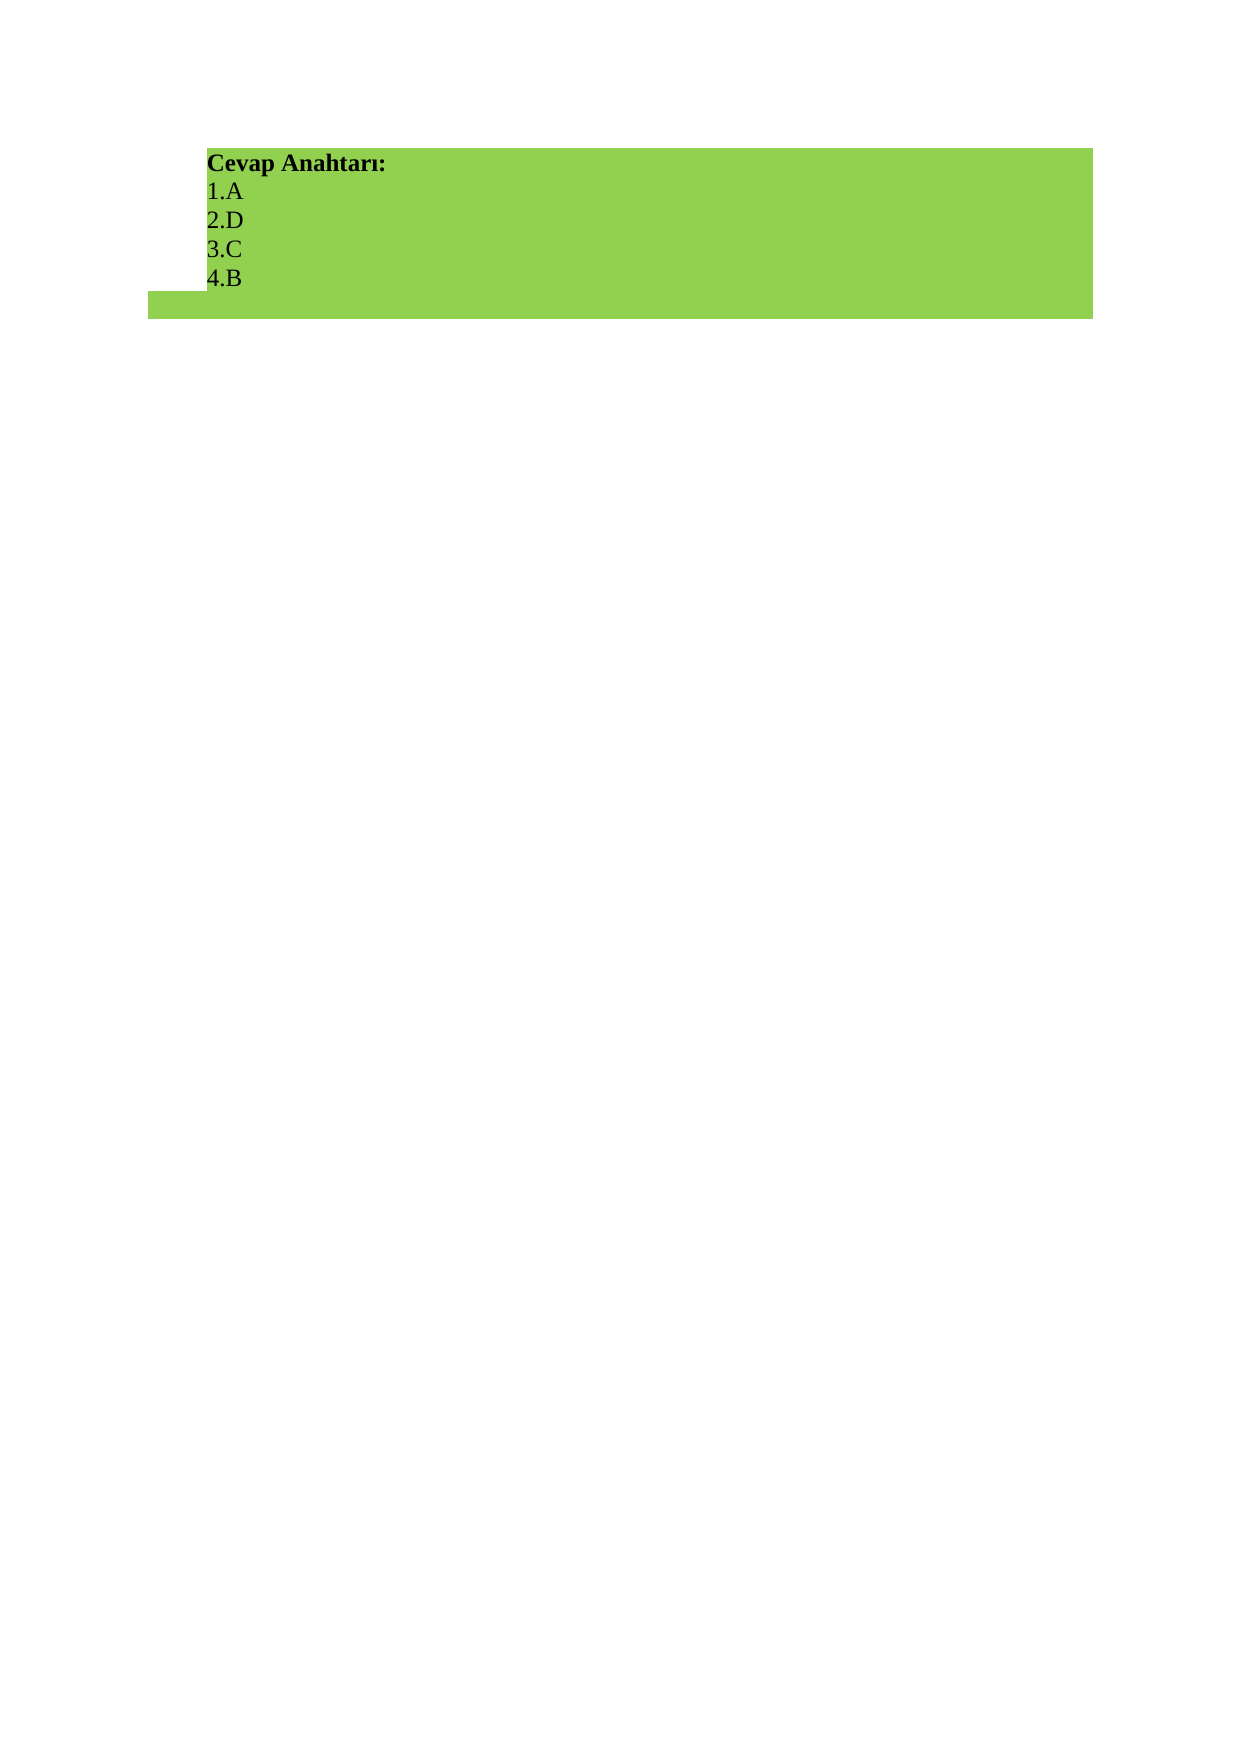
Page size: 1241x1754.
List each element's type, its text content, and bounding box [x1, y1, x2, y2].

text 3.C [207, 234, 1093, 263]
text 4.B [207, 263, 1093, 291]
text 1.A [207, 176, 1093, 205]
text Cevap Anahtarı: [207, 148, 1093, 176]
text 2.D [207, 205, 1093, 234]
